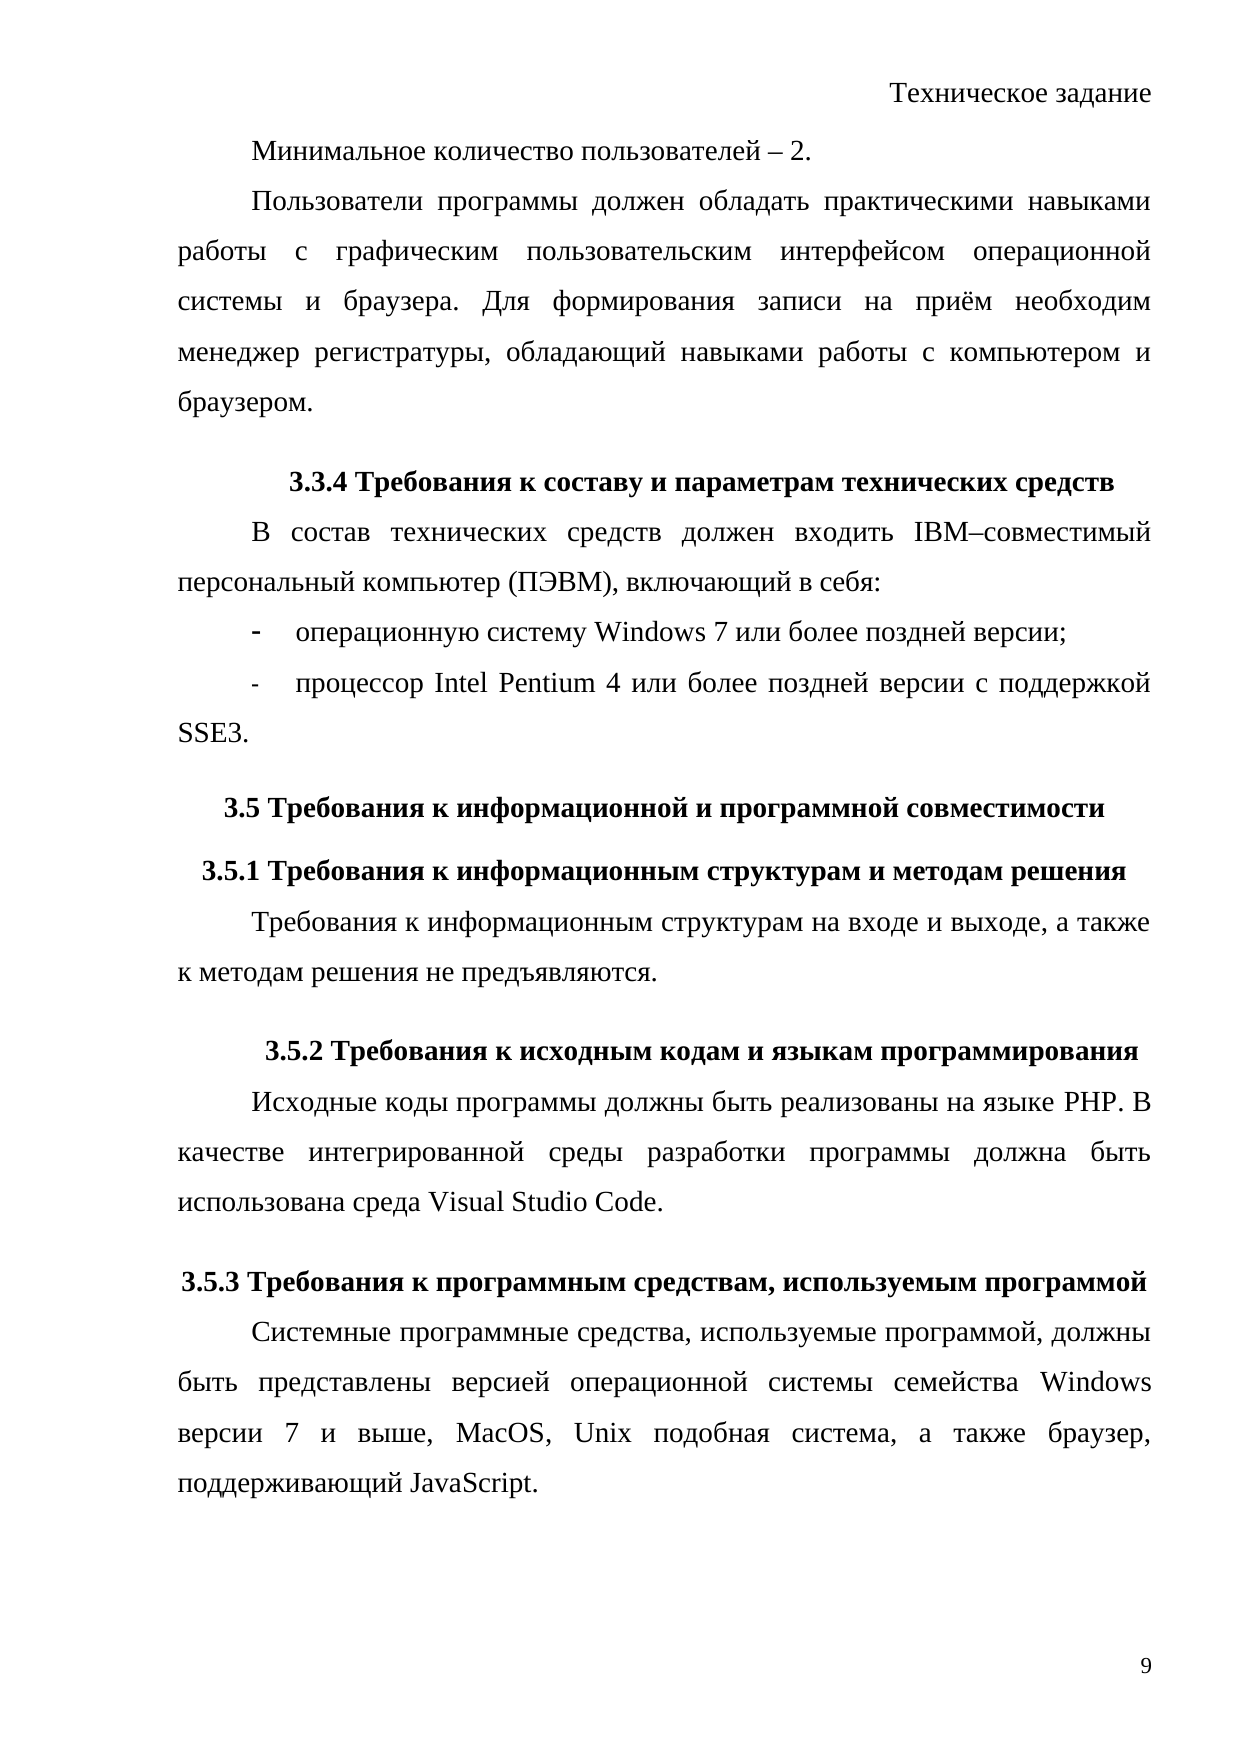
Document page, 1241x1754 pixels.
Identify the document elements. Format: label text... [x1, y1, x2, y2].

subtitle 3.3.4 Требования к составу и параметрам технических средств [252, 464, 1152, 497]
text Минимальное количество пользователей – 2. [177, 133, 1152, 166]
text Пользователи программы должен обладать практическими навыками работы с графическим пользовательским интерфейсом операционной системы и браузера. Для формирования записи на приём необходим менеджер регистратуры, обладающий навыками работы с компьютером и браузером. [177, 183, 1152, 418]
list процессор Intel Pentium 4 или более поздней версии с поддержкой SSE3. [177, 665, 1152, 749]
text Системные программные средства, используемые программой, должны быть представлены версией операционной системы семейства Windows версии 7 и выше, MacOS, Unix подобная система, а также браузер, поддерживающий JavaScript. [177, 1314, 1152, 1499]
text Исходные коды программы должны быть реализованы на языке PHP. В качестве интегрированной среды разработки программы должна быть использована среда Visual Studio Code. [177, 1084, 1152, 1218]
subtitle 3.5.3 Требования к программным средствам, используемым программой [177, 1264, 1152, 1297]
subtitle 3.5.1 Требования к информационным структурам и методам решения [177, 853, 1152, 887]
subtitle 3.5.2 Требования к исходным кодам и языкам программирования [252, 1033, 1152, 1067]
subtitle 3.5 Требования к информационной и программной совместимости [177, 791, 1152, 824]
text Требования к информационным структурам на входе и выходе, а также к методам решения не предъявляются. [177, 904, 1152, 988]
text В состав технических средств должен входить IBM–совместимый персональный компьютер (ПЭВМ), включающий в себя: [177, 514, 1152, 598]
list операционную систему Windows 7 или более поздней версии; [177, 614, 1152, 648]
